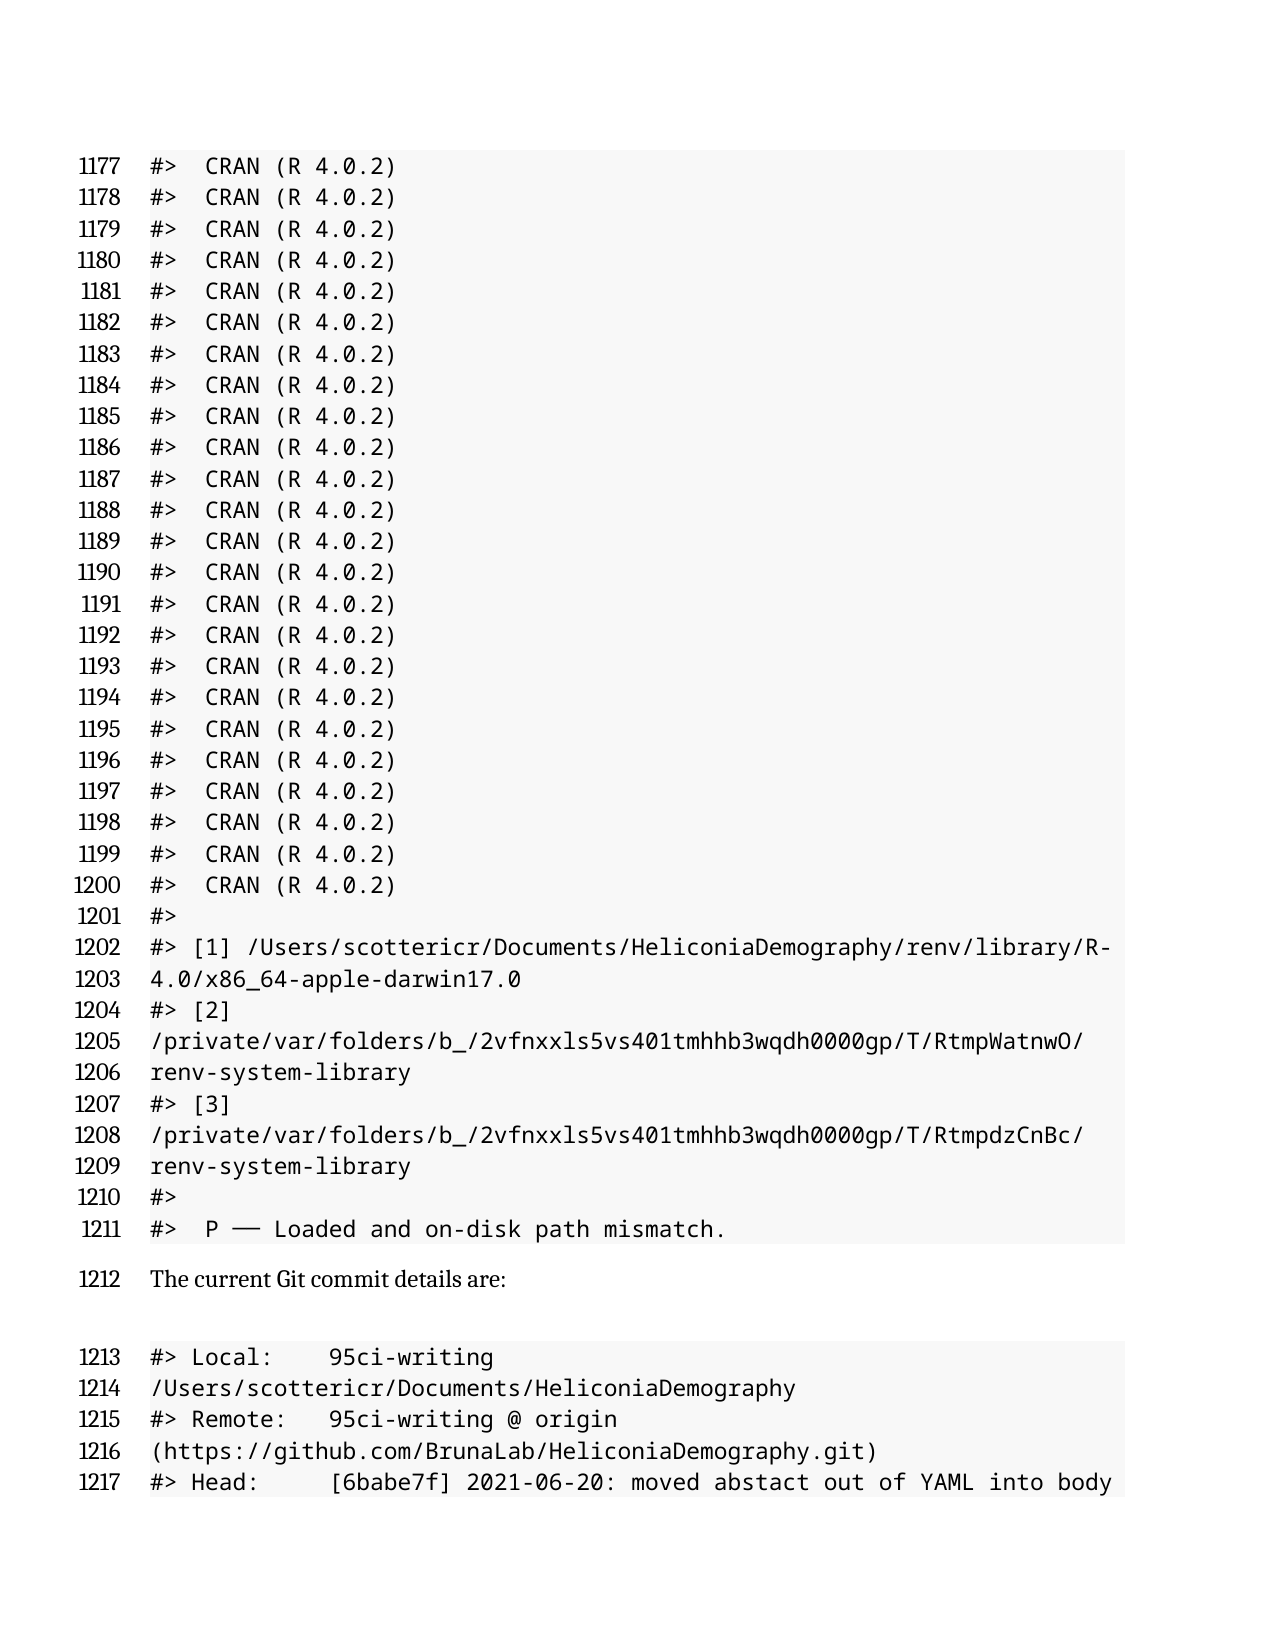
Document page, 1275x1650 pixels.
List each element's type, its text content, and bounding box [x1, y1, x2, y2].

text #> Local: 95ci-writing /Users/scottericr/Documents/HeliconiaDemography #> Remote: 95ci-writing @ origin (https://github.com/BrunaLab/HeliconiaDemography.git) #> Head: [6babe7f] 2021-06-20: moved abstact out of YAML into body [150, 1341, 1125, 1497]
text The current Git commit details are: [150, 1264, 1125, 1293]
